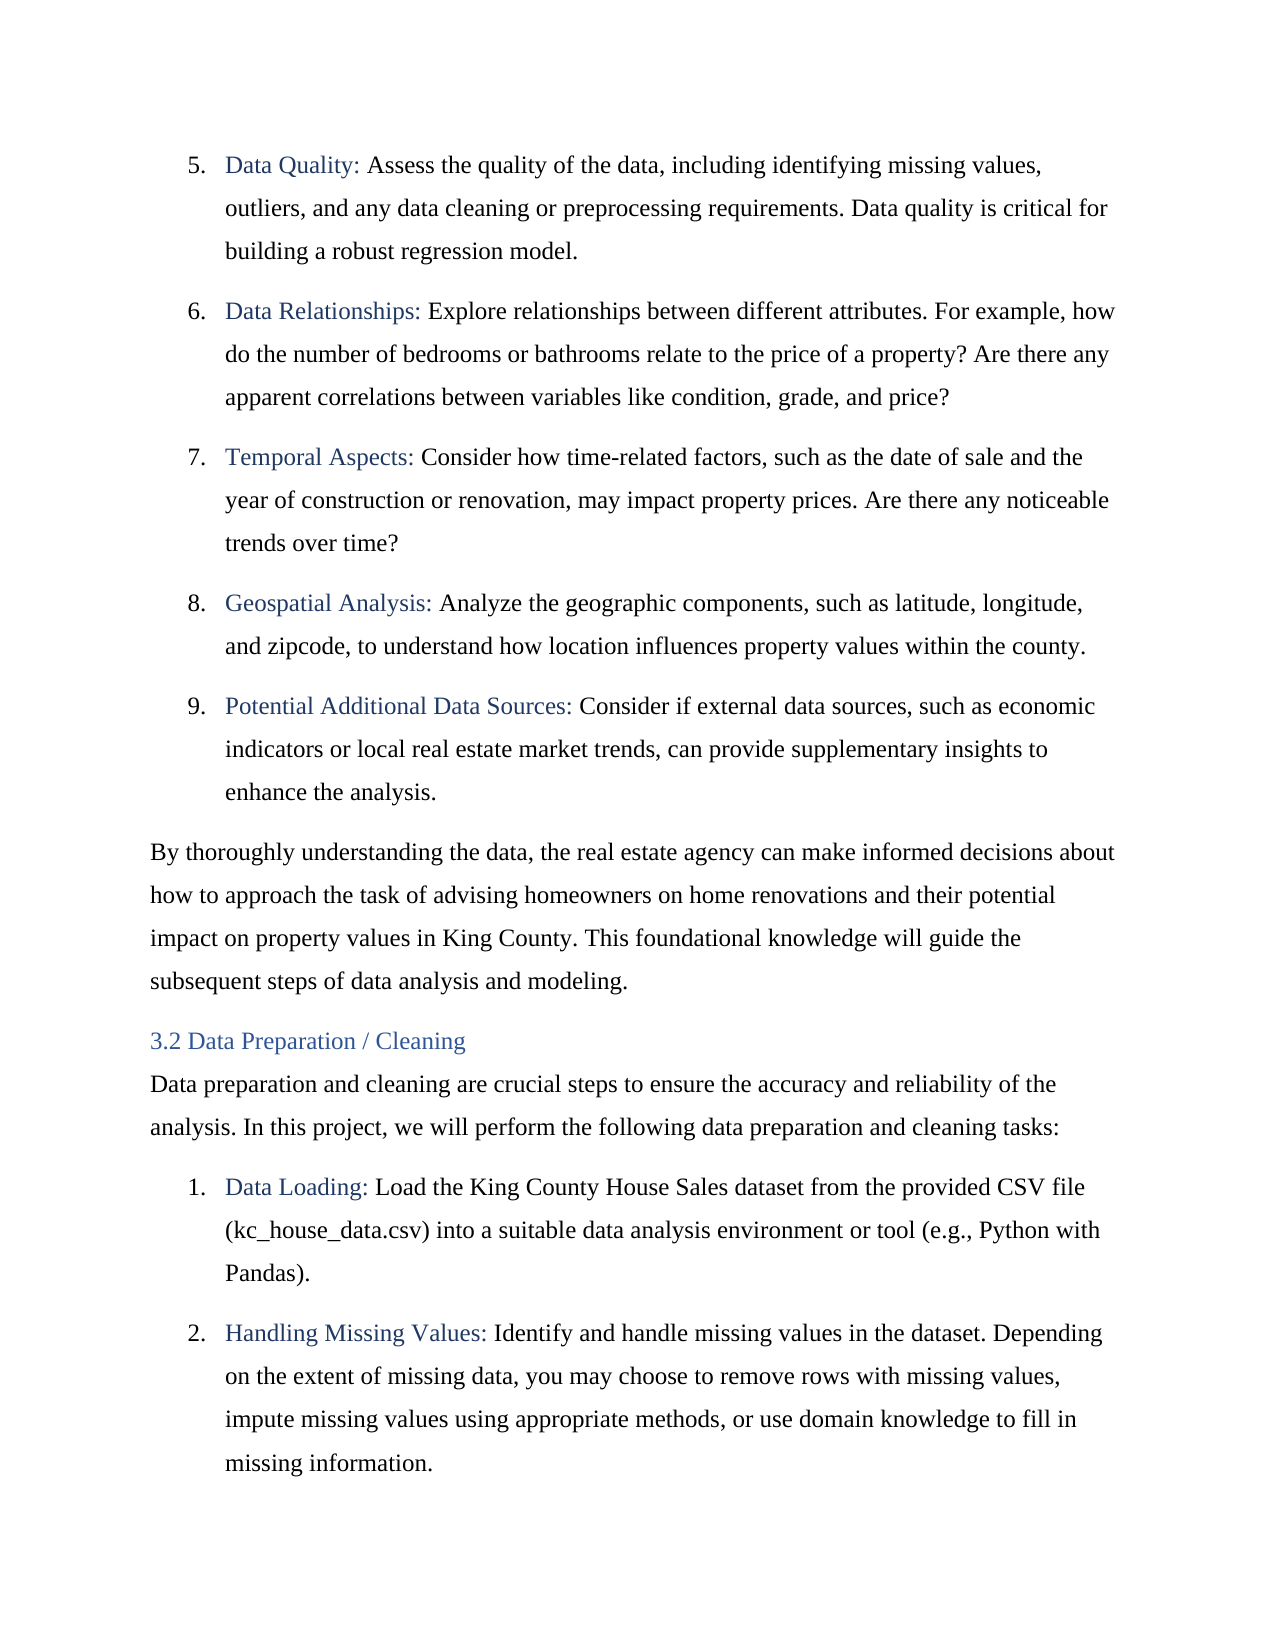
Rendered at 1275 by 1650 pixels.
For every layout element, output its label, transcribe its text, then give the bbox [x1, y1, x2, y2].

list Temporal Aspects: Consider how time-related factors, such as the date of sale and the year of construction or renovation, may impact property prices. Are there any noticeable trends over time? [187, 442, 1125, 557]
text Data preparation and cleaning are crucial steps to ensure the accuracy and reliability of the analysis. In this project, we will perform the following data preparation and cleaning tasks: [150, 1069, 1125, 1141]
text By thoroughly understanding the data, the real estate agency can make informed decisions about how to approach the task of advising homeowners on home renovations and their potential impact on property values in King County. This foundational knowledge will guide the subsequent steps of data analysis and modeling. [150, 837, 1125, 995]
list Potential Additional Data Sources: Consider if external data sources, such as economic indicators or local real estate market trends, can provide supplementary insights to enhance the analysis. [187, 691, 1125, 806]
subtitle 3.2 Data Preparation / Cleaning [150, 1026, 1125, 1055]
list Data Relationships: Explore relationships between different attributes. For example, how do the number of bedrooms or bathrooms relate to the price of a property? Are there any apparent correlations between variables like condition, grade, and price? [187, 296, 1125, 411]
list Data Quality: Assess the quality of the data, including identifying missing values, outliers, and any data cleaning or preprocessing requirements. Data quality is critical for building a robust regression model. [187, 150, 1125, 265]
list Handling Missing Values: Identify and handle missing values in the dataset. Depending on the extent of missing data, you may choose to remove rows with missing values, impute missing values using appropriate methods, or use domain knowledge to fill in missing information. [187, 1318, 1125, 1476]
list Data Loading: Load the King County House Sales dataset from the provided CSV file (kc_house_data.csv) into a suitable data analysis environment or tool (e.g., Python with Pandas). [187, 1172, 1125, 1287]
list Geospatial Analysis: Analyze the geographic components, such as latitude, longitude, and zipcode, to understand how location influences property values within the county. [187, 588, 1125, 660]
